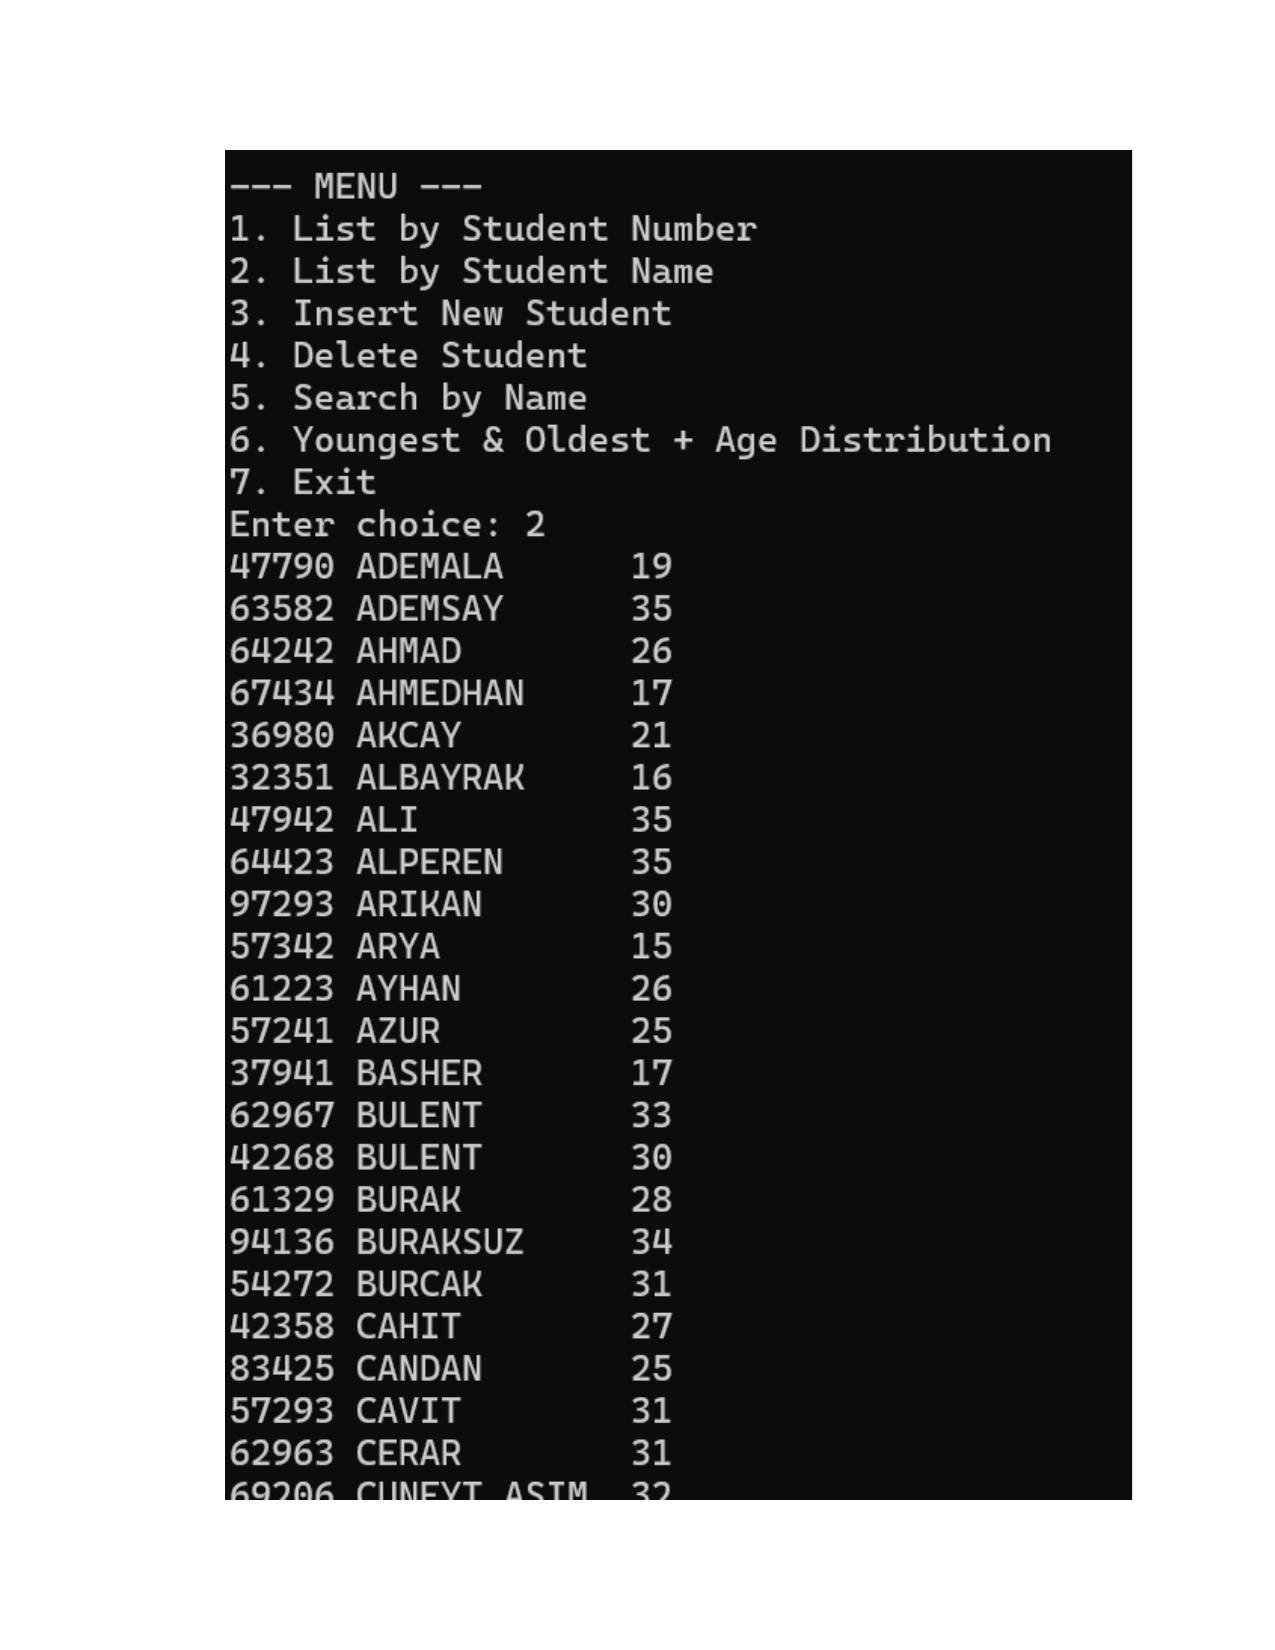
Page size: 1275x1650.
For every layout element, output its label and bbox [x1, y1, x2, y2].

picture [225, 150, 1133, 1500]
